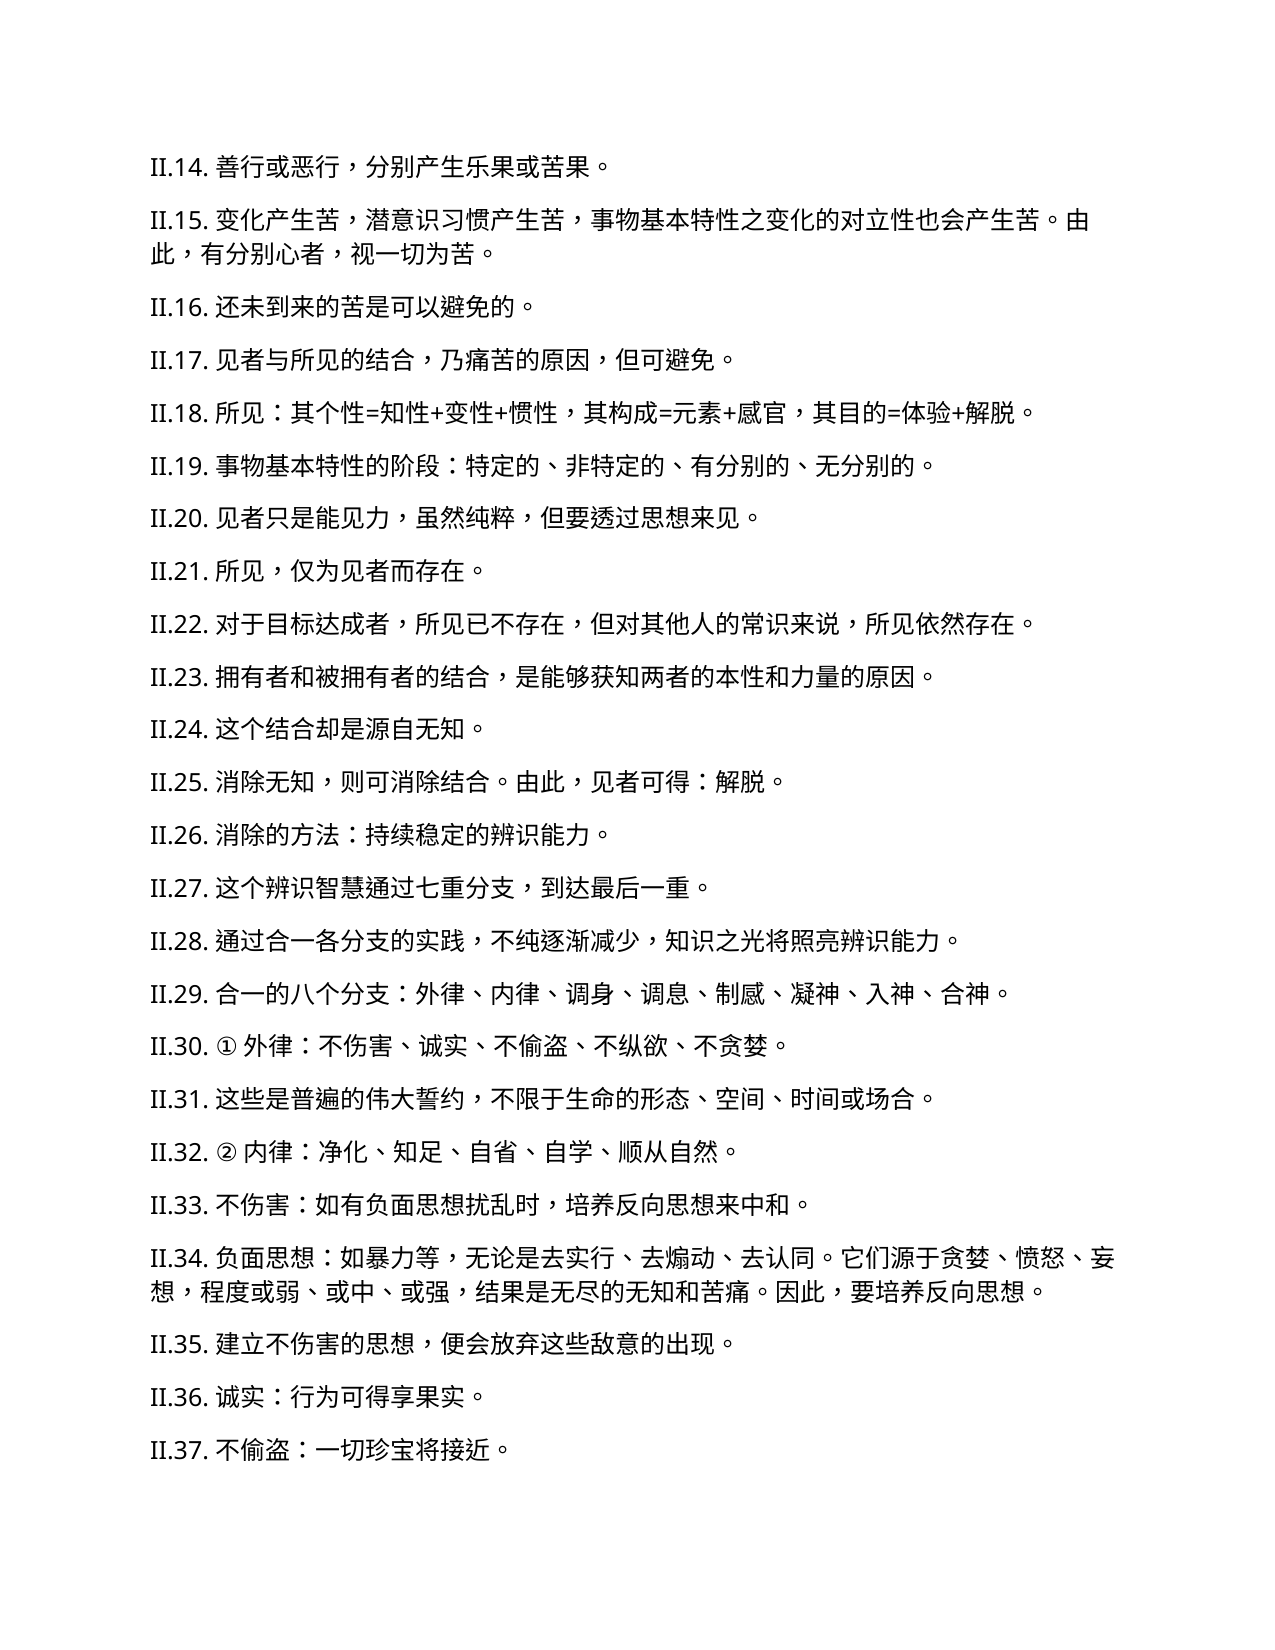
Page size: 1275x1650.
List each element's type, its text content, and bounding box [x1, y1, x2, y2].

text II.18. 所见：其个性=知性+变性+惯性，其构成=元素+感官，其目的=体验+解脱。 [150, 395, 1125, 429]
text II.26. 消除的方法：持续稳定的辨识能力。 [150, 818, 1125, 852]
text II.33. 不伤害：如有负面思想扰乱时，培养反向思想来中和。 [150, 1187, 1125, 1222]
text II.30. ①外律：不伤害、诚实、不偷盗、不纵欲、不贪婪。 [150, 1029, 1125, 1063]
text II.35. 建立不伤害的思想，便会放弃这些敌意的出现。 [150, 1327, 1125, 1361]
text II.34. 负面思想：如暴力等，无论是去实行、去煽动、去认同。它们源于贪婪、愤怒、妄想，程度或弱、或中、或强，结果是无尽的无知和苦痛。因此，要培养反向思想。 [150, 1240, 1125, 1308]
text II.15. 变化产生苦，潜意识习惯产生苦，事物基本特性之变化的对立性也会产生苦。由此，有分别心者，视一切为苦。 [150, 203, 1125, 271]
text II.31. 这些是普遍的伟大誓约，不限于生命的形态、空间、时间或场合。 [150, 1082, 1125, 1116]
text II.16. 还未到来的苦是可以避免的。 [150, 290, 1125, 324]
text II.29. 合一的八个分支：外律、内律、调身、调息、制感、凝神、入神、合神。 [150, 976, 1125, 1010]
text II.37. 不偷盗：一切珍宝将接近。 [150, 1433, 1125, 1467]
text II.23. 拥有者和被拥有者的结合，是能够获知两者的本性和力量的原因。 [150, 659, 1125, 693]
text II.32. ②内律：净化、知足、自省、自学、顺从自然。 [150, 1135, 1125, 1169]
text II.27. 这个辨识智慧通过七重分支，到达最后一重。 [150, 871, 1125, 905]
text II.14. 善行或恶行，分别产生乐果或苦果。 [150, 150, 1125, 184]
text II.21. 所见，仅为见者而存在。 [150, 554, 1125, 588]
text II.25. 消除无知，则可消除结合。由此，见者可得：解脱。 [150, 765, 1125, 799]
text II.24. 这个结合却是源自无知。 [150, 712, 1125, 746]
text II.36. 诚实：行为可得享果实。 [150, 1380, 1125, 1414]
text II.19. 事物基本特性的阶段：特定的、非特定的、有分别的、无分别的。 [150, 448, 1125, 482]
text II.20. 见者只是能见力，虽然纯粹，但要透过思想来见。 [150, 501, 1125, 535]
text II.28. 通过合一各分支的实践，不纯逐渐减少，知识之光将照亮辨识能力。 [150, 923, 1125, 957]
text II.17. 见者与所见的结合，乃痛苦的原因，但可避免。 [150, 342, 1125, 377]
text II.22. 对于目标达成者，所见已不存在，但对其他人的常识来说，所见依然存在。 [150, 607, 1125, 641]
